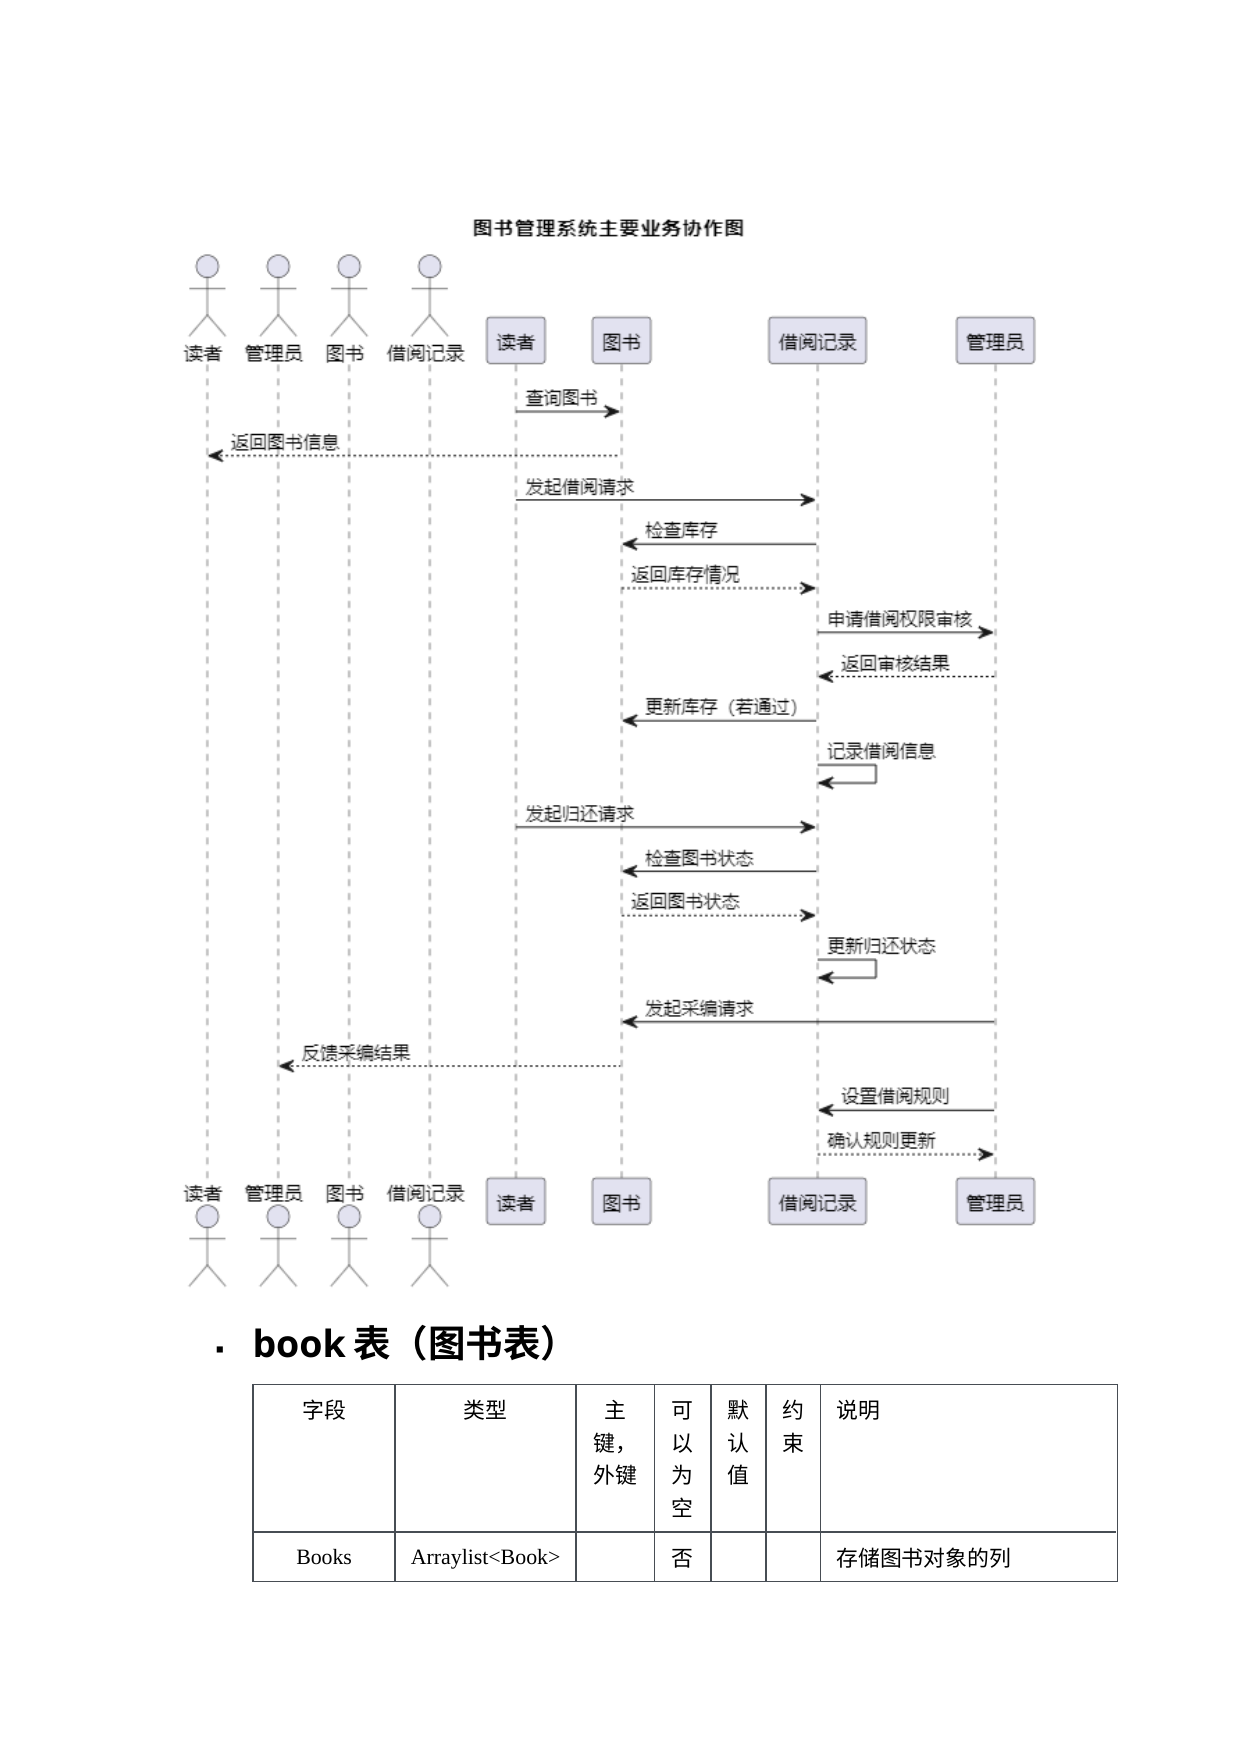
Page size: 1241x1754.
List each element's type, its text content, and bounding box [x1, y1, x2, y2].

table_cell 存储图书对象的列表，LibraryManagementSystem类中定义 [821, 1531, 1117, 1581]
table_header 可以为空 [655, 1385, 710, 1531]
table_cell 否 [655, 1533, 710, 1581]
subtitle book表（图书表） [215, 1308, 1087, 1373]
table_header 默认值 [712, 1385, 765, 1531]
table_cell [767, 1533, 820, 1581]
table_cell [577, 1533, 654, 1581]
table_cell Arraylist<Book> [396, 1533, 575, 1581]
table_header 主键，外键 [577, 1385, 654, 1531]
table_cell Books [254, 1533, 394, 1581]
table_header 说明 [821, 1385, 1117, 1531]
table_header 类型 [396, 1385, 575, 1531]
picture [177, 192, 1043, 1295]
table_header 字段 [254, 1385, 394, 1531]
table_cell [712, 1533, 765, 1581]
table_header 约束 [767, 1385, 820, 1531]
